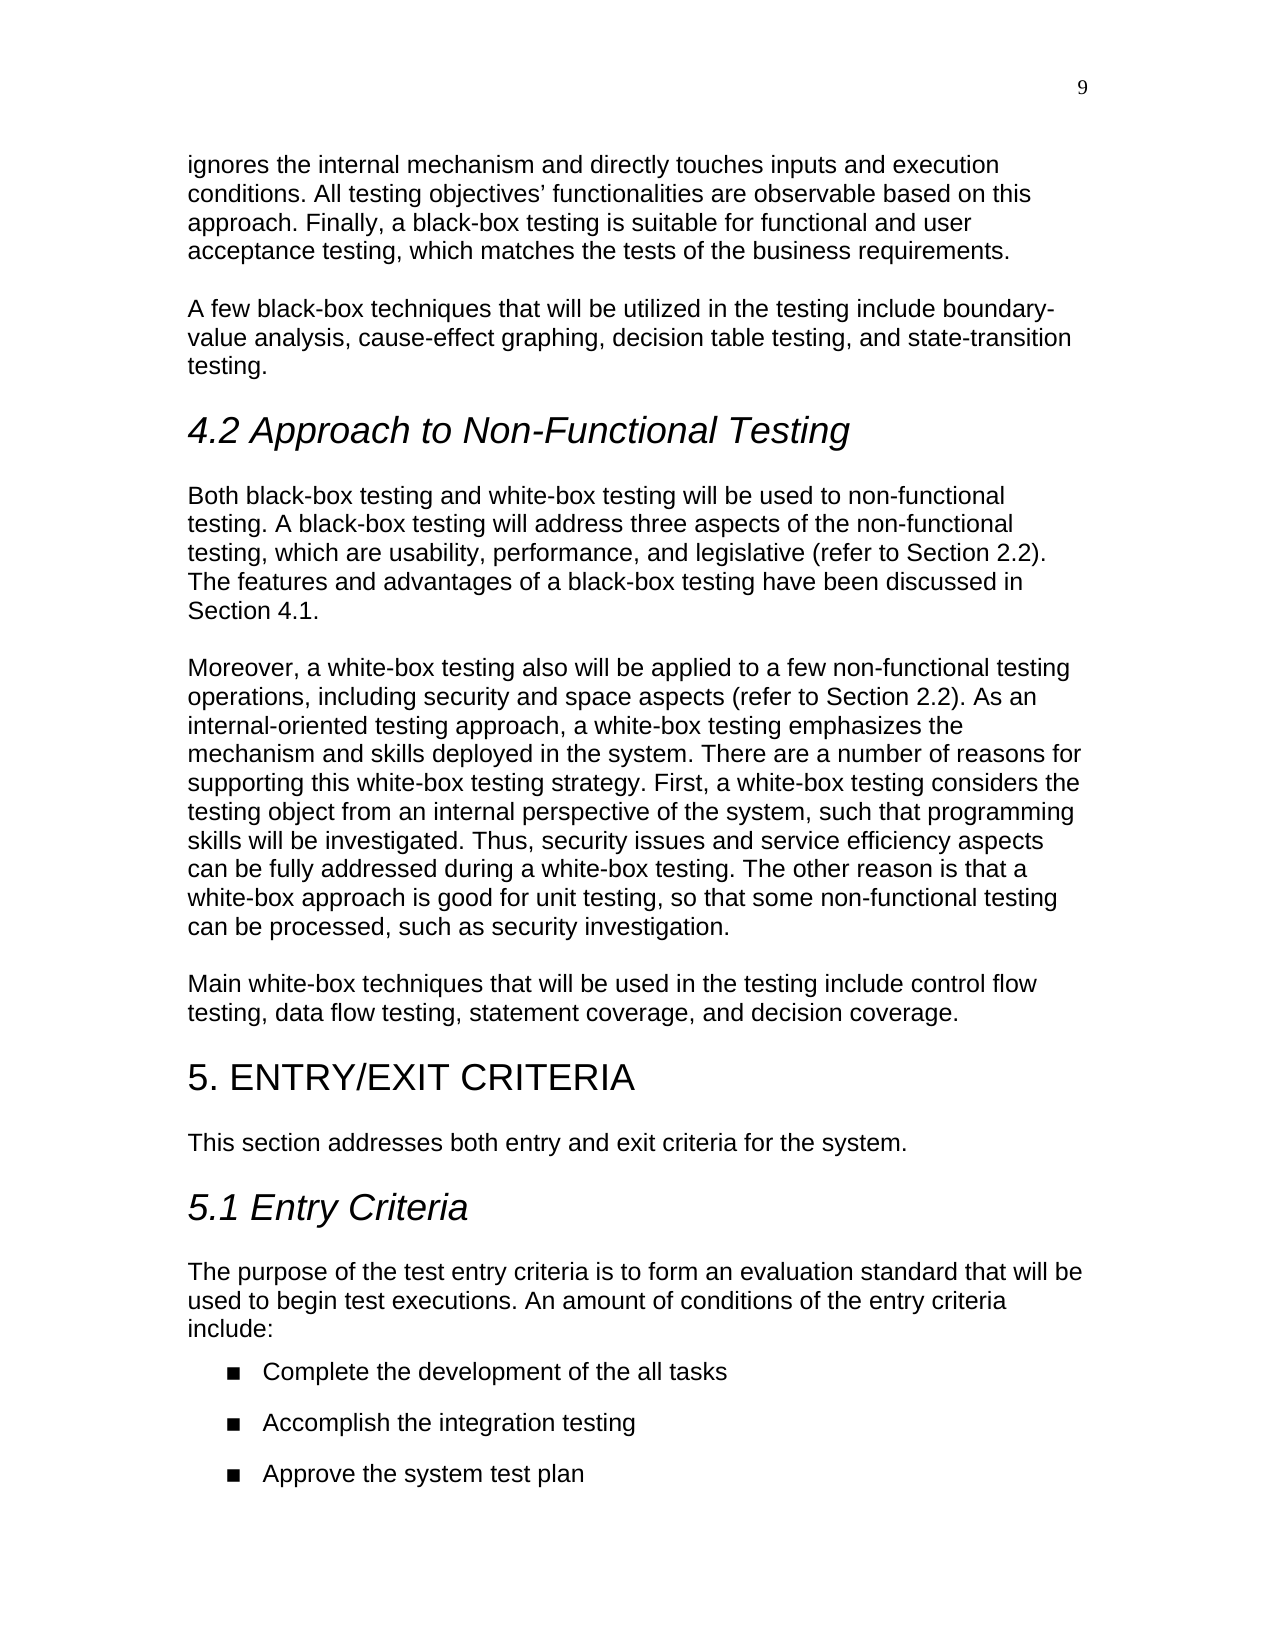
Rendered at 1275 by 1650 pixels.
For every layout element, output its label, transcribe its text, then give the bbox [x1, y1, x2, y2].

list Complete the development of the all tasks [225, 1343, 1087, 1394]
text A few black-box techniques that will be utilized in the testing include boundary-value analysis, cause-effect graphing, decision table testing, and state-transition testing. [187, 294, 1087, 380]
text The purpose of the test entry criteria is to form an evaluation standard that will be used to begin test executions. An amount of conditions of the entry criteria include: [187, 1257, 1087, 1343]
subtitle 4.2 Approach to Non-Functional Testing [187, 409, 1087, 452]
text Both black-box testing and white-box testing will be used to non-functional testing. A black-box testing will address three aspects of the non-functional testing, which are usability, performance, and legislative (refer to Section 2.2). The features and advantages of a black-box testing have been discussed in Section 4.1. [187, 481, 1087, 624]
text Main white-box techniques that will be used in the testing include control flow testing, data flow testing, statement coverage, and decision coverage. [187, 969, 1087, 1027]
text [187, 150, 1087, 265]
subtitle 5. ENTRY/EXIT CRITERIA [187, 1056, 1087, 1099]
list Approve the system test plan [225, 1446, 1087, 1497]
subtitle 5.1 Entry Criteria [187, 1185, 1087, 1228]
text Moreover, a white-box testing also will be applied to a few non-functional testing operations, including security and space aspects (refer to Section 2.2). As an internal-oriented testing approach, a white-box testing emphasizes the mechanism and skills deployed in the system. There are a number of reasons for supporting this white-box testing strategy. First, a white-box testing considers the testing object from an internal perspective of the system, such that programming skills will be investigated. Thus, security issues and service efficiency aspects can be fully addressed during a white-box testing. The other reason is that a white-box approach is good for unit testing, so that some non-functional testing can be processed, such as security investigation. [187, 653, 1087, 941]
list Accomplish the integration testing [225, 1394, 1087, 1446]
text This section addresses both entry and exit criteria for the system. [187, 1127, 1087, 1156]
